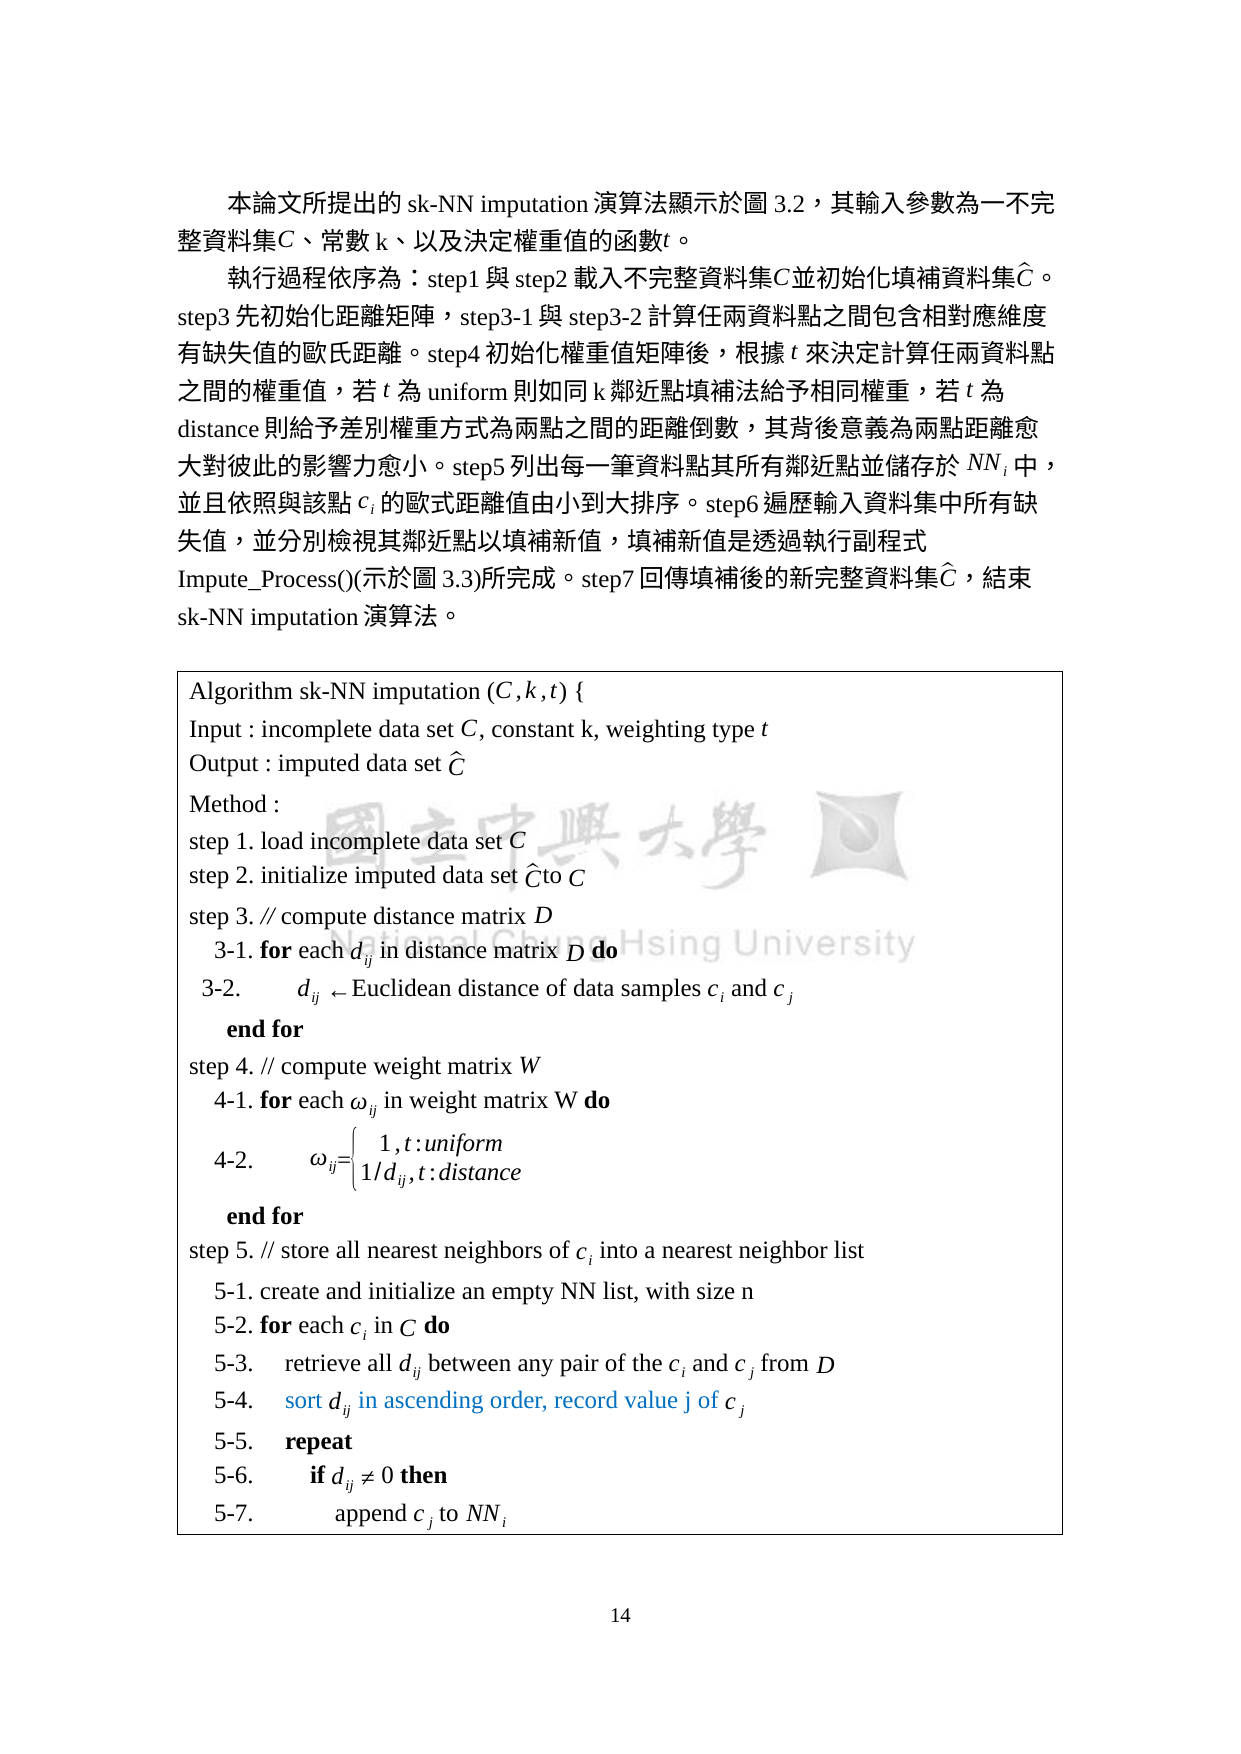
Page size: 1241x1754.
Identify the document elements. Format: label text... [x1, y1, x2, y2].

text 執行過程依序為：step1與step2載入不完整資料集並初始化填補資料集。step3先初始化距離矩陣，step3-1與step3-2計算任兩資料點之間包含相對應維度有缺失值的歐氏距離。step4初始化權重值矩陣後，根據 來決定計算任兩資料點之間的權重值，若 為uniform則如同k鄰近點填補法給予相同權重，若 為distance則給予差別權重方式為兩點之間的距離倒數，其背後意義為兩點距離愈大對彼此的影響力愈小。step5列出每一筆資料點其所有鄰近點並儲存於 中，並且依照與該點 的歐式距離值由小到大排序。step6遍歷輸入資料集中所有缺失值，並分別檢視其鄰近點以填補新值，填補新值是透過執行副程式Impute_Process()(示於圖3.3)所完成。step7回傳填補後的新完整資料集，結束sk-NN imputation演算法。 [177, 258, 1063, 633]
text 本論文所提出的sk-NN imputation演算法顯示於圖3.2，其輸入參數為一不完整資料集、常數k、以及決定權重值的函數。 [177, 183, 1063, 258]
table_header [178, 672, 1062, 1534]
